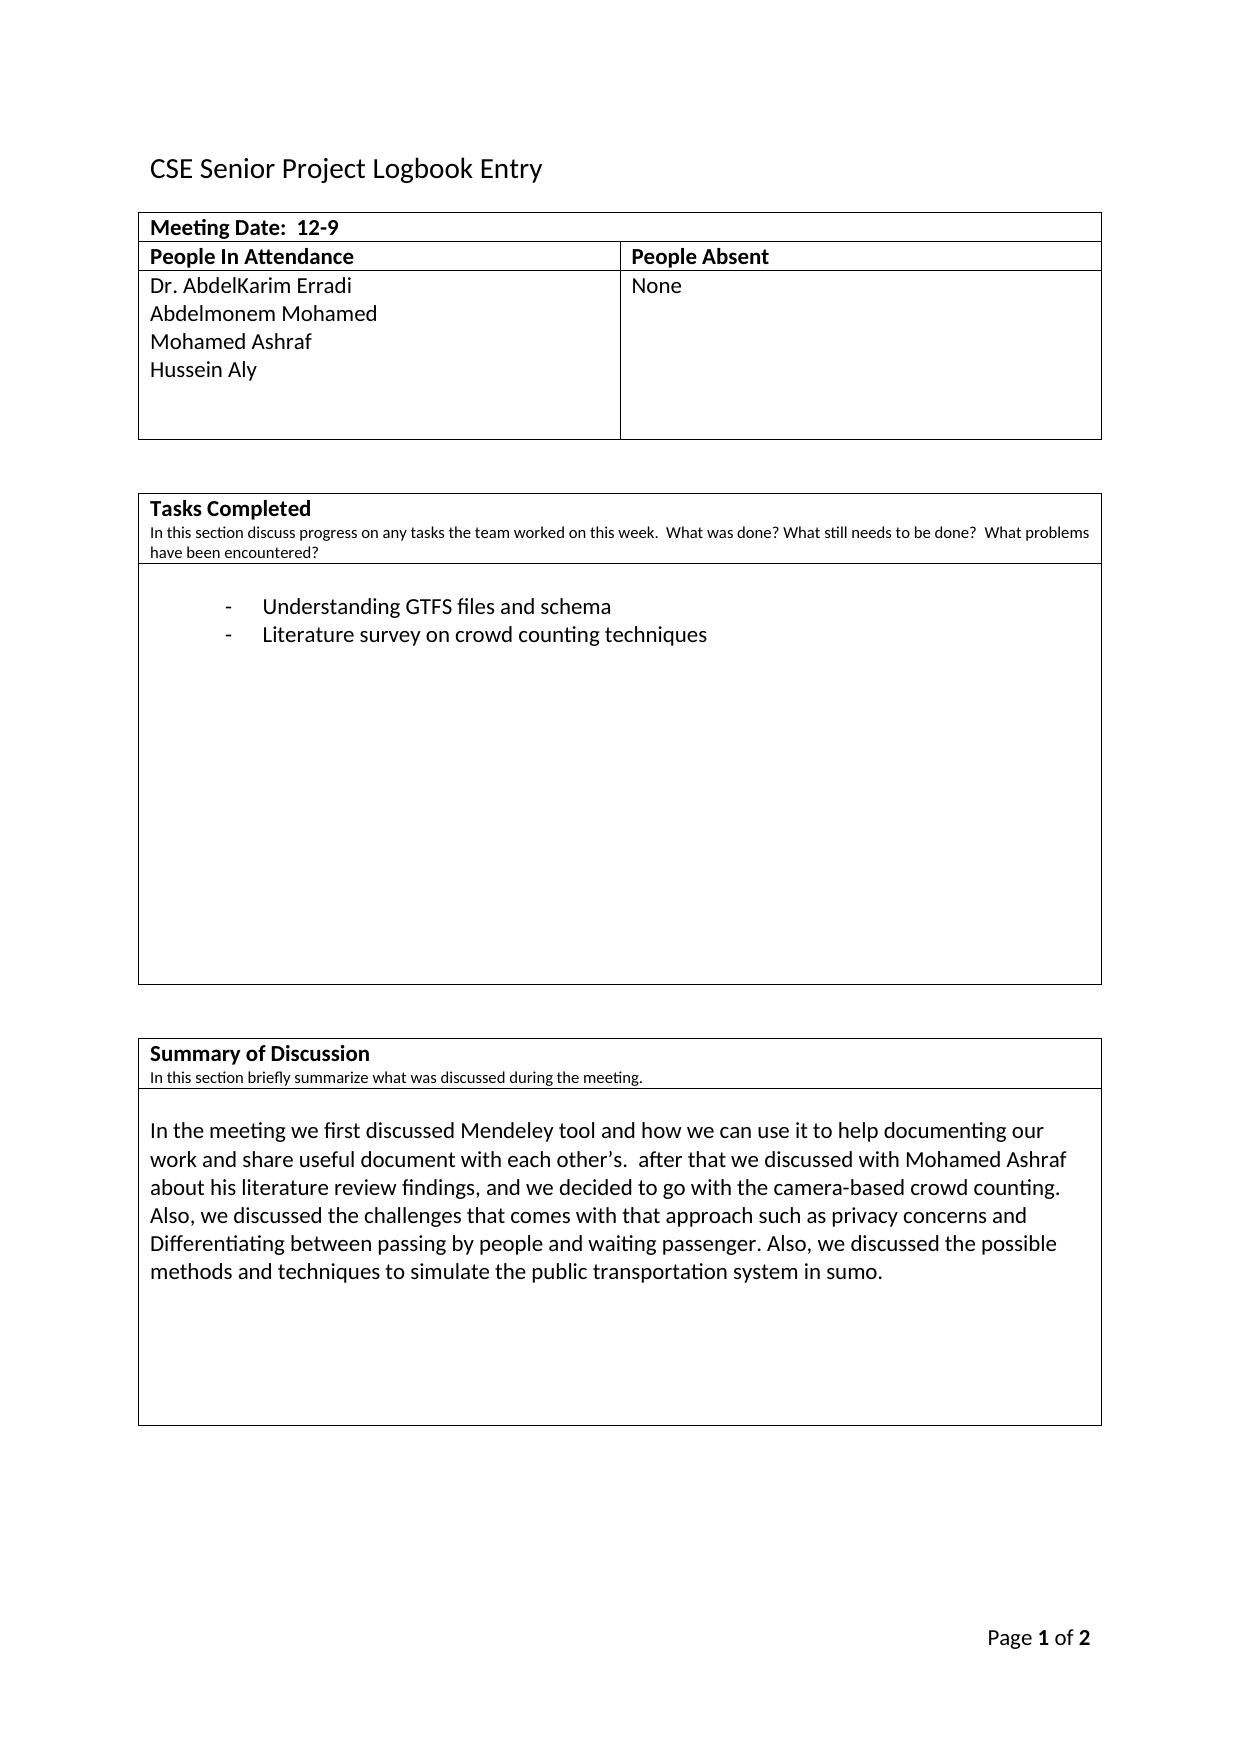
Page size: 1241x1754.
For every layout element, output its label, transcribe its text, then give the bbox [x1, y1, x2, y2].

table_cell None [621, 271, 1101, 439]
text CSE Senior Project Logbook Entry [150, 150, 1090, 186]
table_cell Dr. AbdelKarim Erradi Abdelmonem Mohamed Mohamed Ashraf Hussein Aly [139, 271, 620, 439]
table_cell In the meeting we first discussed Mendeley tool and how we can use it to help documenting our work and share useful document with each other’s. after that we discussed with Mohamed Ashraf about his literature review findings, and we decided to go with the camera-based crowd counting. Also, we discussed the challenges that comes with that approach such as privacy concerns and Differentiating between passing by people and waiting passenger. Also, we discussed the possible methods and techniques to simulate the public transportation system in sumo. [139, 1089, 1101, 1425]
table_cell People Absent [621, 242, 1101, 270]
table_cell Understanding GTFS files and schema Literature survey on crowd counting techniques [139, 564, 1101, 984]
table_header Tasks Completed In this section discuss progress on any tasks the team worked on this week. What was done? What still needs to be done? What problems have been encountered? [139, 494, 1101, 563]
table_header Summary of Discussion In this section briefly summarize what was discussed during the meeting. [139, 1039, 1101, 1088]
table_cell People In Attendance [139, 242, 620, 270]
table_header Meeting Date: 12-9 [139, 213, 1101, 241]
